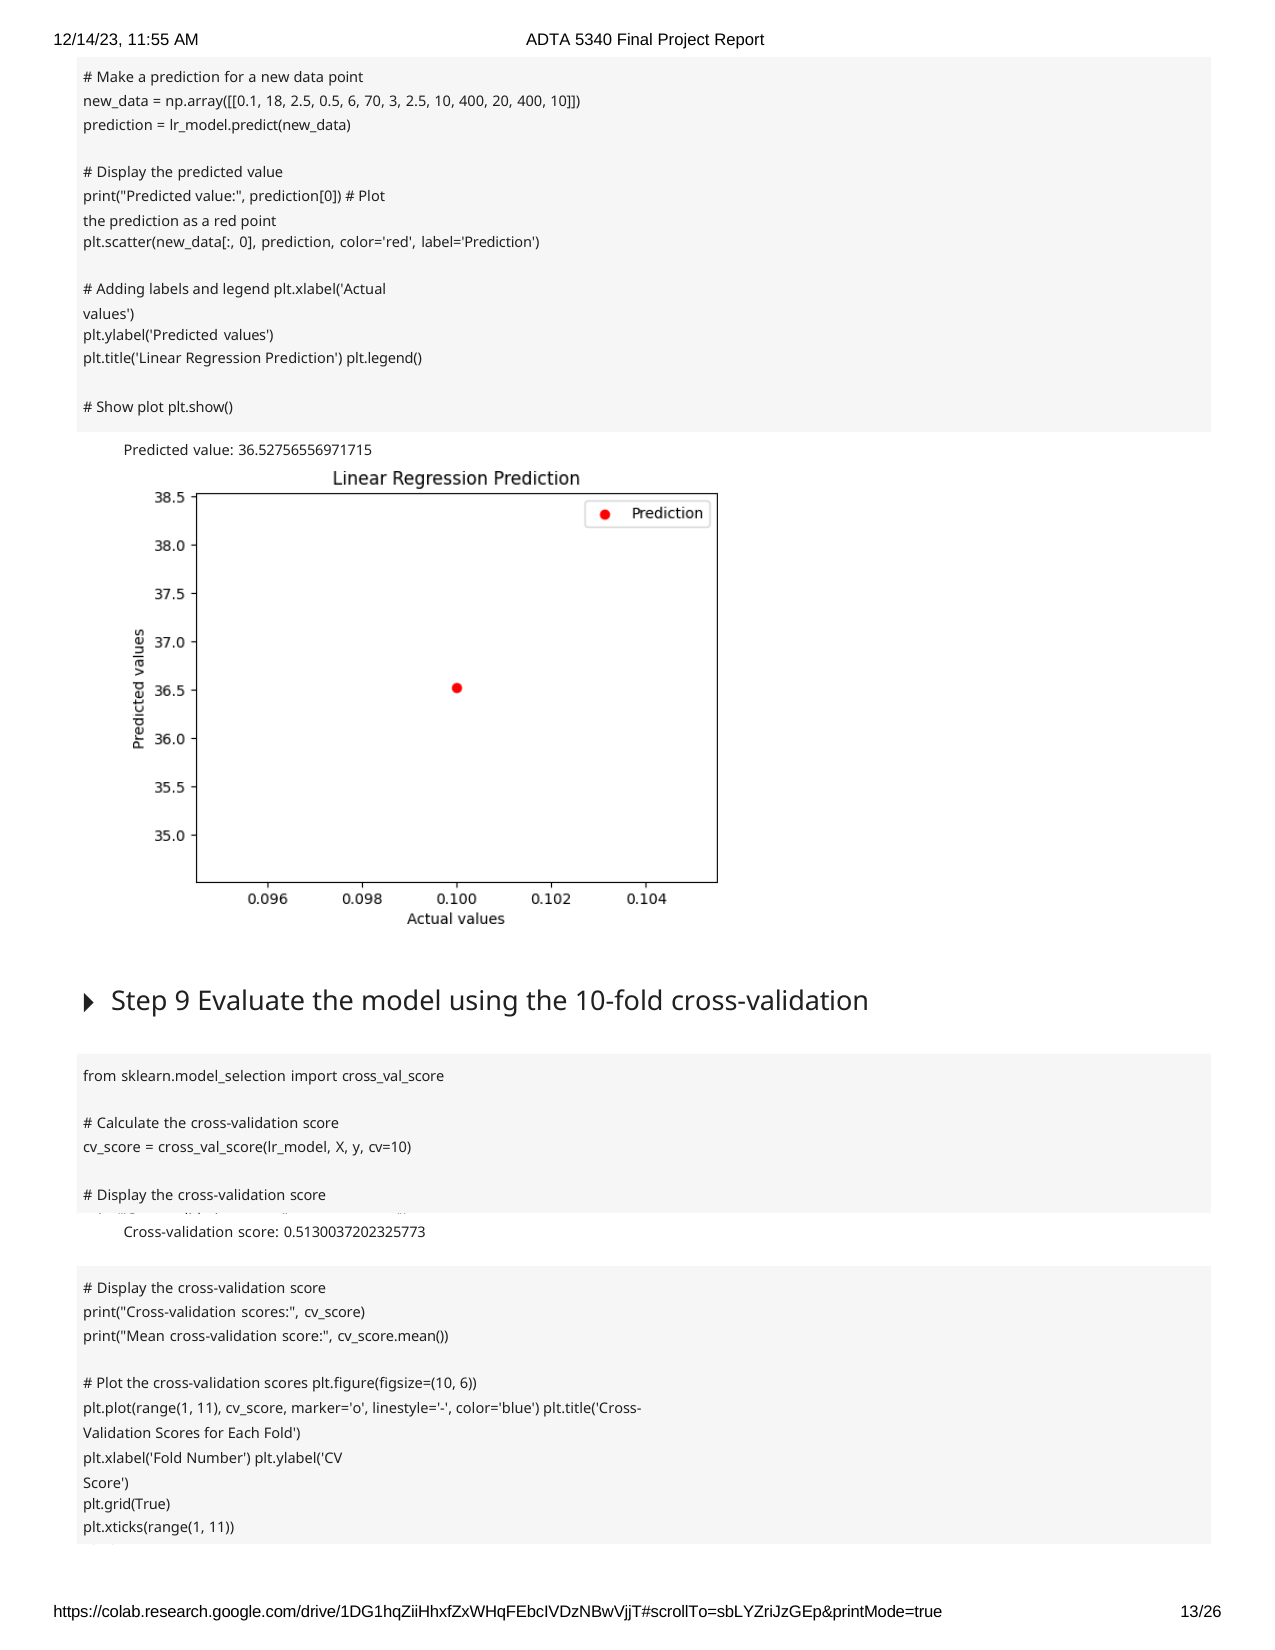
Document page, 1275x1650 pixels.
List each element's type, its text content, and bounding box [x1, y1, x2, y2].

text Cross-validation score: 0.5130037202325773 [123, 1061, 1227, 1242]
subtitle  Step 9 Evaluate the model using the 10-fold cross-validation [74, 981, 1227, 1021]
picture [132, 471, 718, 924]
text Predicted value: 36.52756556971715 [123, 439, 1227, 459]
